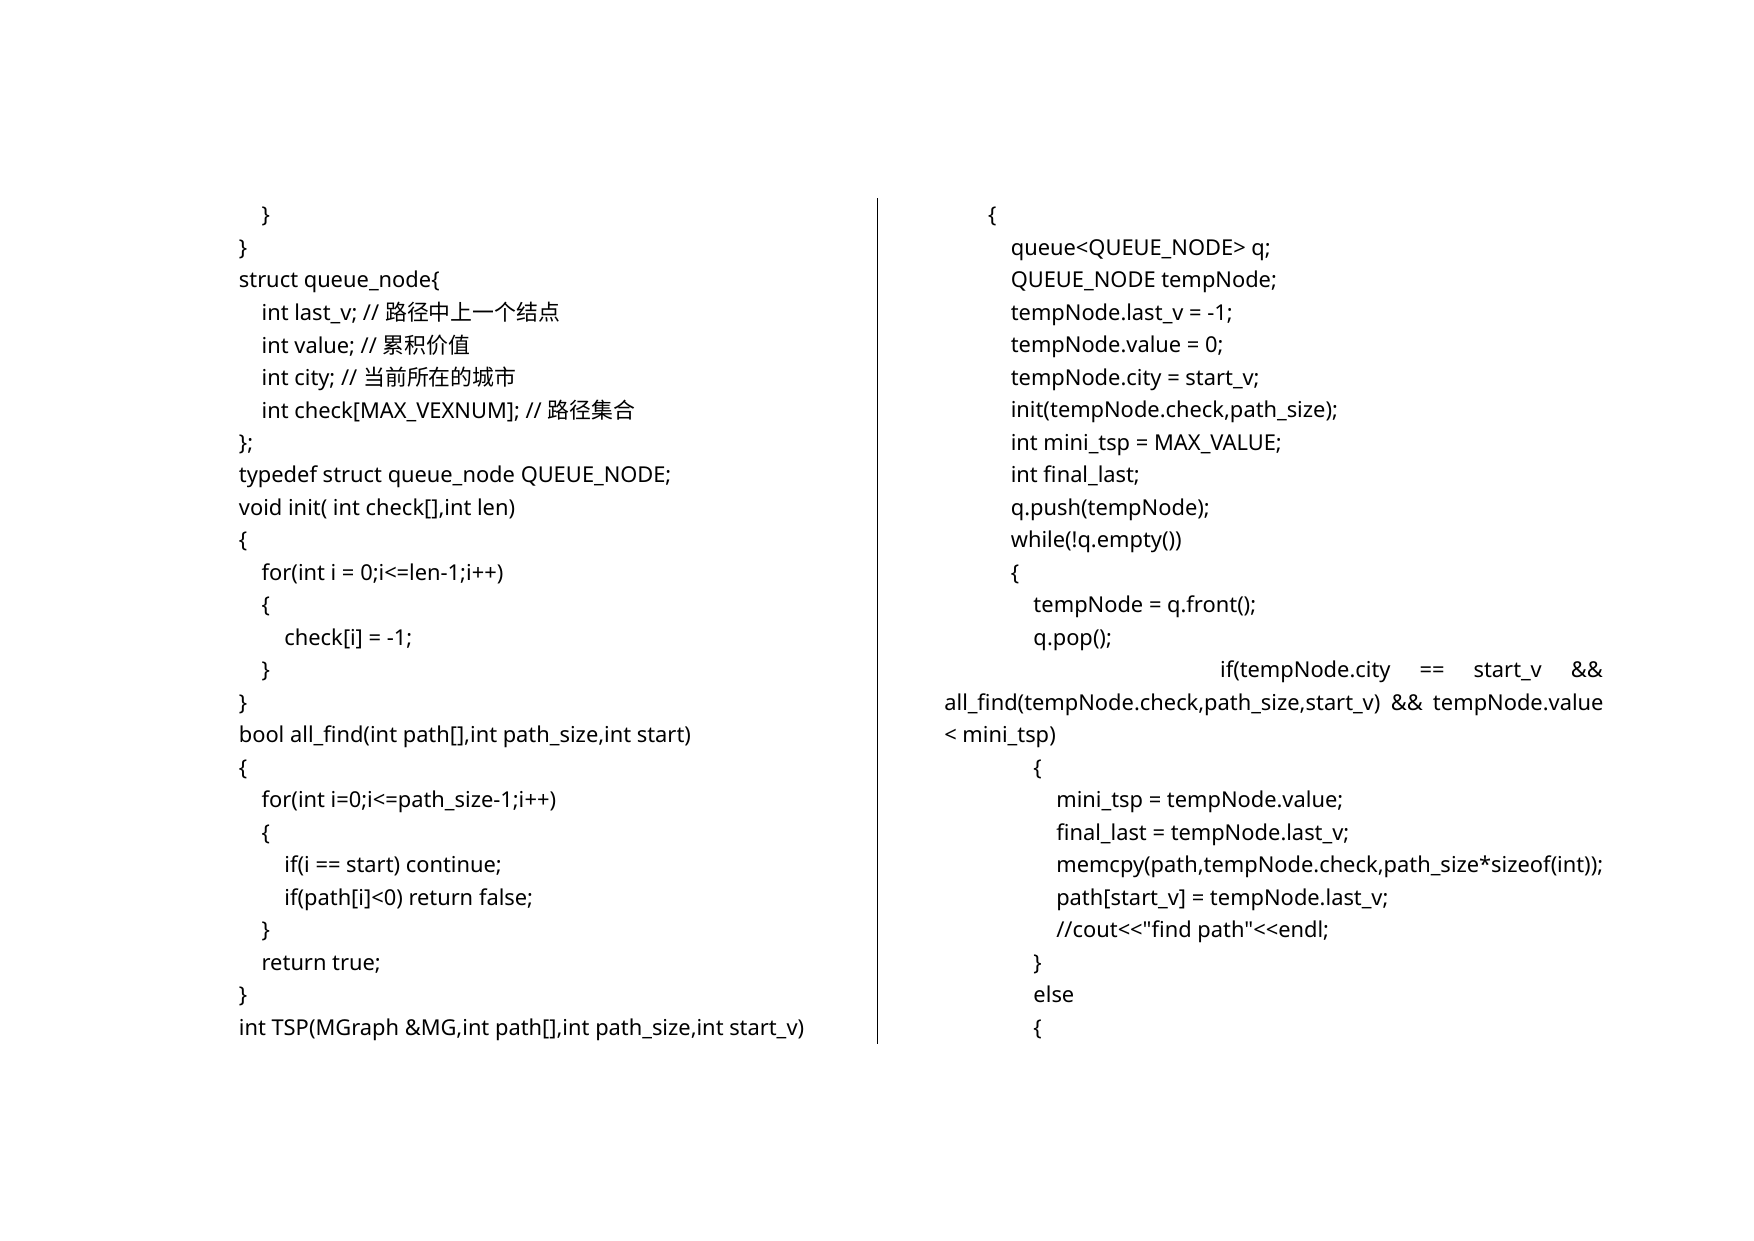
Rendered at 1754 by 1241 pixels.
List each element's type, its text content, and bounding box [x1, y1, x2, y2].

list int last_v; // 路径中上一个结点 [195, 295, 855, 328]
list tempNode = q.front(); [944, 588, 1604, 620]
list bool all_find(int path[],int path_size,int start) [195, 718, 855, 750]
list { [195, 750, 855, 783]
list } [195, 978, 855, 1010]
list { [195, 523, 855, 555]
list if(path[i]<0) return false; [195, 880, 855, 913]
list return true; [195, 945, 855, 978]
list for(int i=0;i<=path_size-1;i++) [195, 783, 855, 815]
list } [944, 945, 1604, 978]
list tempNode.last_v = -1; [944, 295, 1604, 328]
list void init( int check[],int len) [195, 490, 855, 523]
list final_last = tempNode.last_v; [944, 815, 1604, 848]
list while(!q.empty()) [944, 523, 1604, 555]
list tempNode.value = 0; [944, 328, 1604, 360]
list path[start_v] = tempNode.last_v; [944, 880, 1604, 913]
list int TSP(MGraph &MG,int path[],int path_size,int start_v) [195, 1010, 855, 1043]
list { [195, 588, 855, 620]
list typedef struct queue_node QUEUE_NODE; [195, 458, 855, 490]
list int mini_tsp = MAX_VALUE; [944, 425, 1604, 458]
list tempNode.city = start_v; [944, 360, 1604, 393]
list q.push(tempNode); [944, 490, 1604, 523]
list QUEUE_NODE tempNode; [944, 263, 1604, 295]
list init(tempNode.check,path_size); [944, 393, 1604, 425]
list } [195, 198, 855, 230]
list { [944, 750, 1604, 783]
list memcpy(path,tempNode.check,path_size*sizeof(int)); [944, 848, 1604, 880]
list int final_last; [944, 458, 1604, 490]
list { [195, 815, 855, 848]
list { [944, 1010, 1604, 1043]
list //cout<<"find path"<<endl; [944, 913, 1604, 945]
list }; [195, 425, 855, 458]
list { [944, 555, 1604, 588]
list check[i] = -1; [195, 620, 855, 653]
list if(i == start) continue; [195, 848, 855, 880]
list int city; // 当前所在的城市 [195, 360, 855, 393]
list if(tempNode.city == start_v && all_find(tempNode.check,path_size,start_v) && tempNode.value < mini_tsp) [944, 653, 1604, 750]
list } [195, 230, 855, 263]
list int value; // 累积价值 [195, 328, 855, 360]
list for(int i = 0;i<=len-1;i++) [195, 555, 855, 588]
list struct queue_node{ [195, 263, 855, 295]
list int check[MAX_VEXNUM]; // 路径集合 [195, 393, 855, 425]
list { [944, 198, 1604, 230]
list else [944, 978, 1604, 1010]
list q.pop(); [944, 620, 1604, 653]
list } [195, 653, 855, 685]
list mini_tsp = tempNode.value; [944, 783, 1604, 815]
list queue<QUEUE_NODE> q; [944, 230, 1604, 263]
list } [195, 913, 855, 945]
list } [195, 685, 855, 718]
